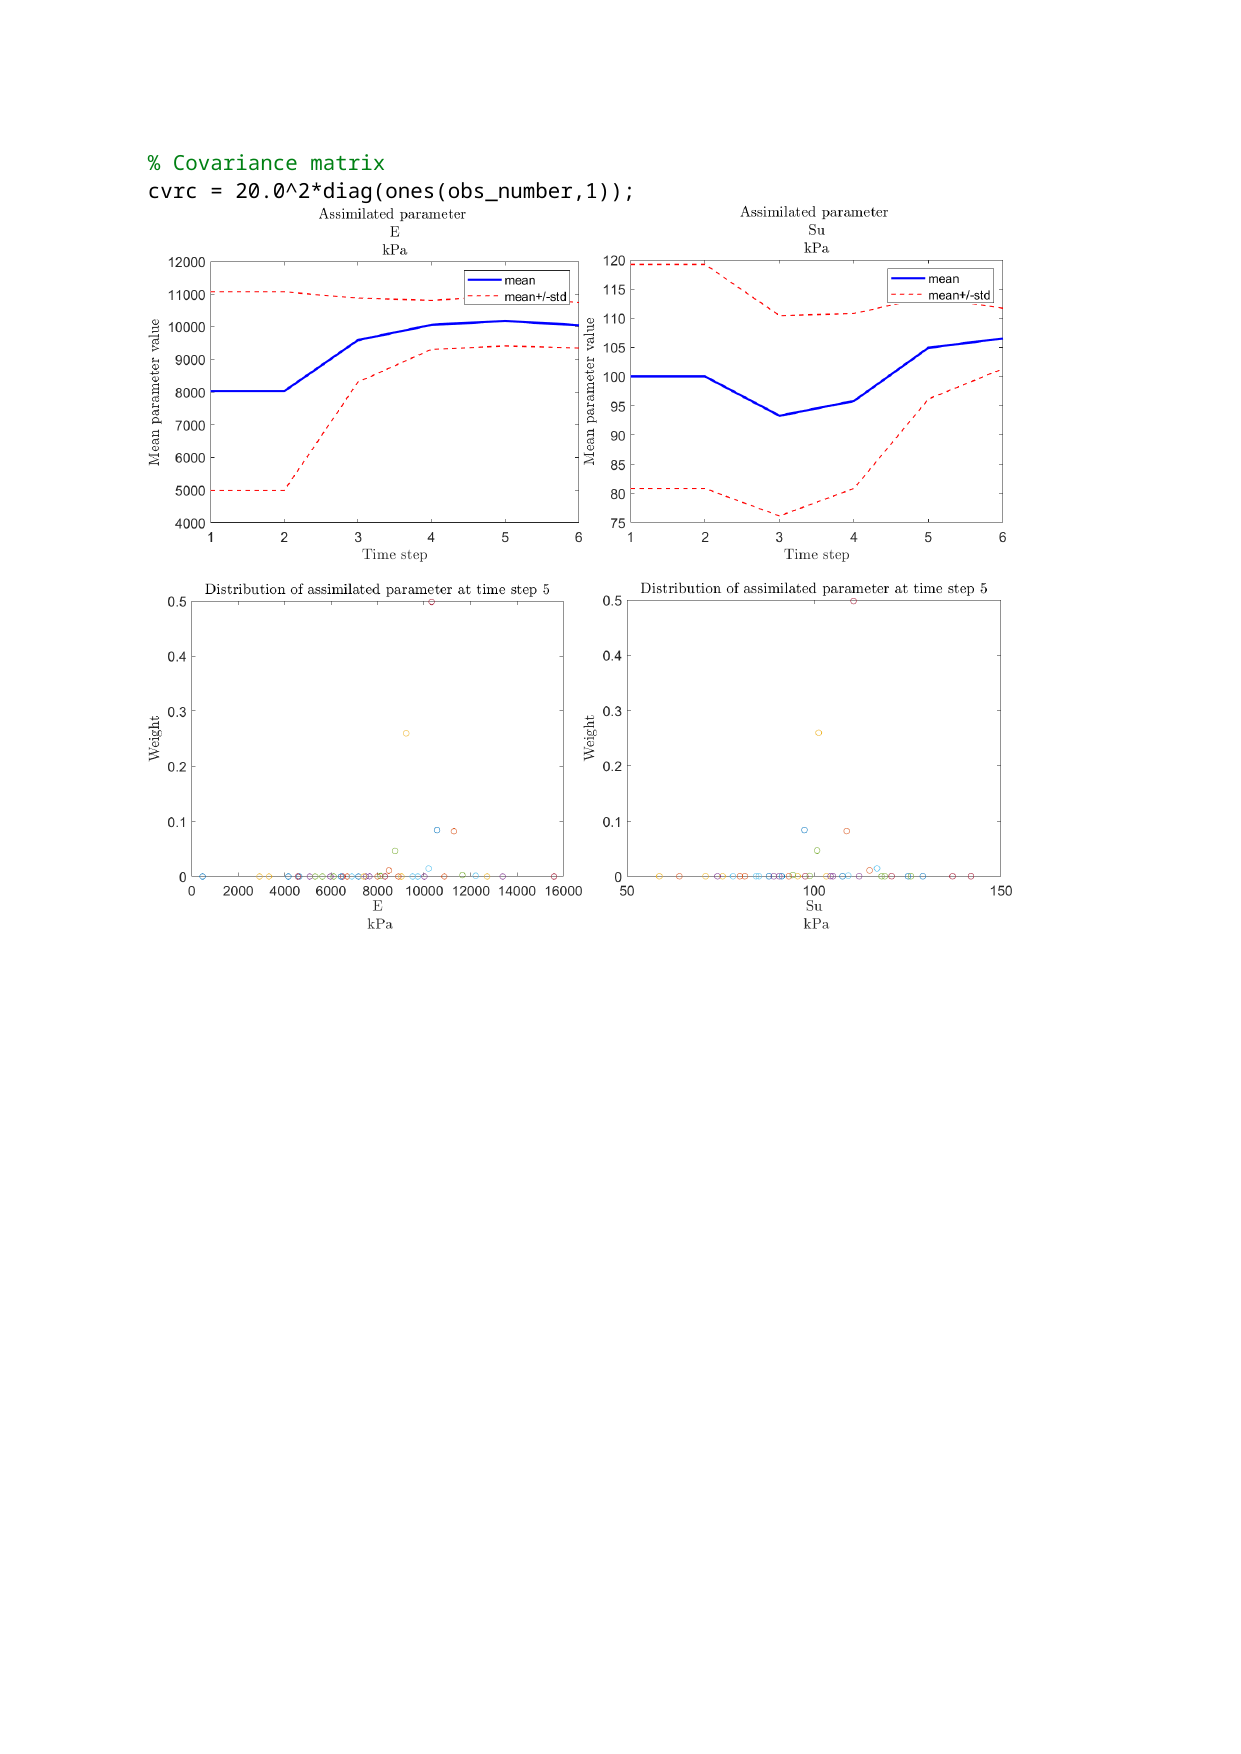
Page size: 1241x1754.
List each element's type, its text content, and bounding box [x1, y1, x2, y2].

picture [147, 204, 1007, 563]
text % Covariance matrix [148, 148, 1093, 176]
text cvrc = 20.0^2*diag(ones(obs_number,1)); [148, 176, 1093, 204]
picture [147, 581, 1013, 930]
